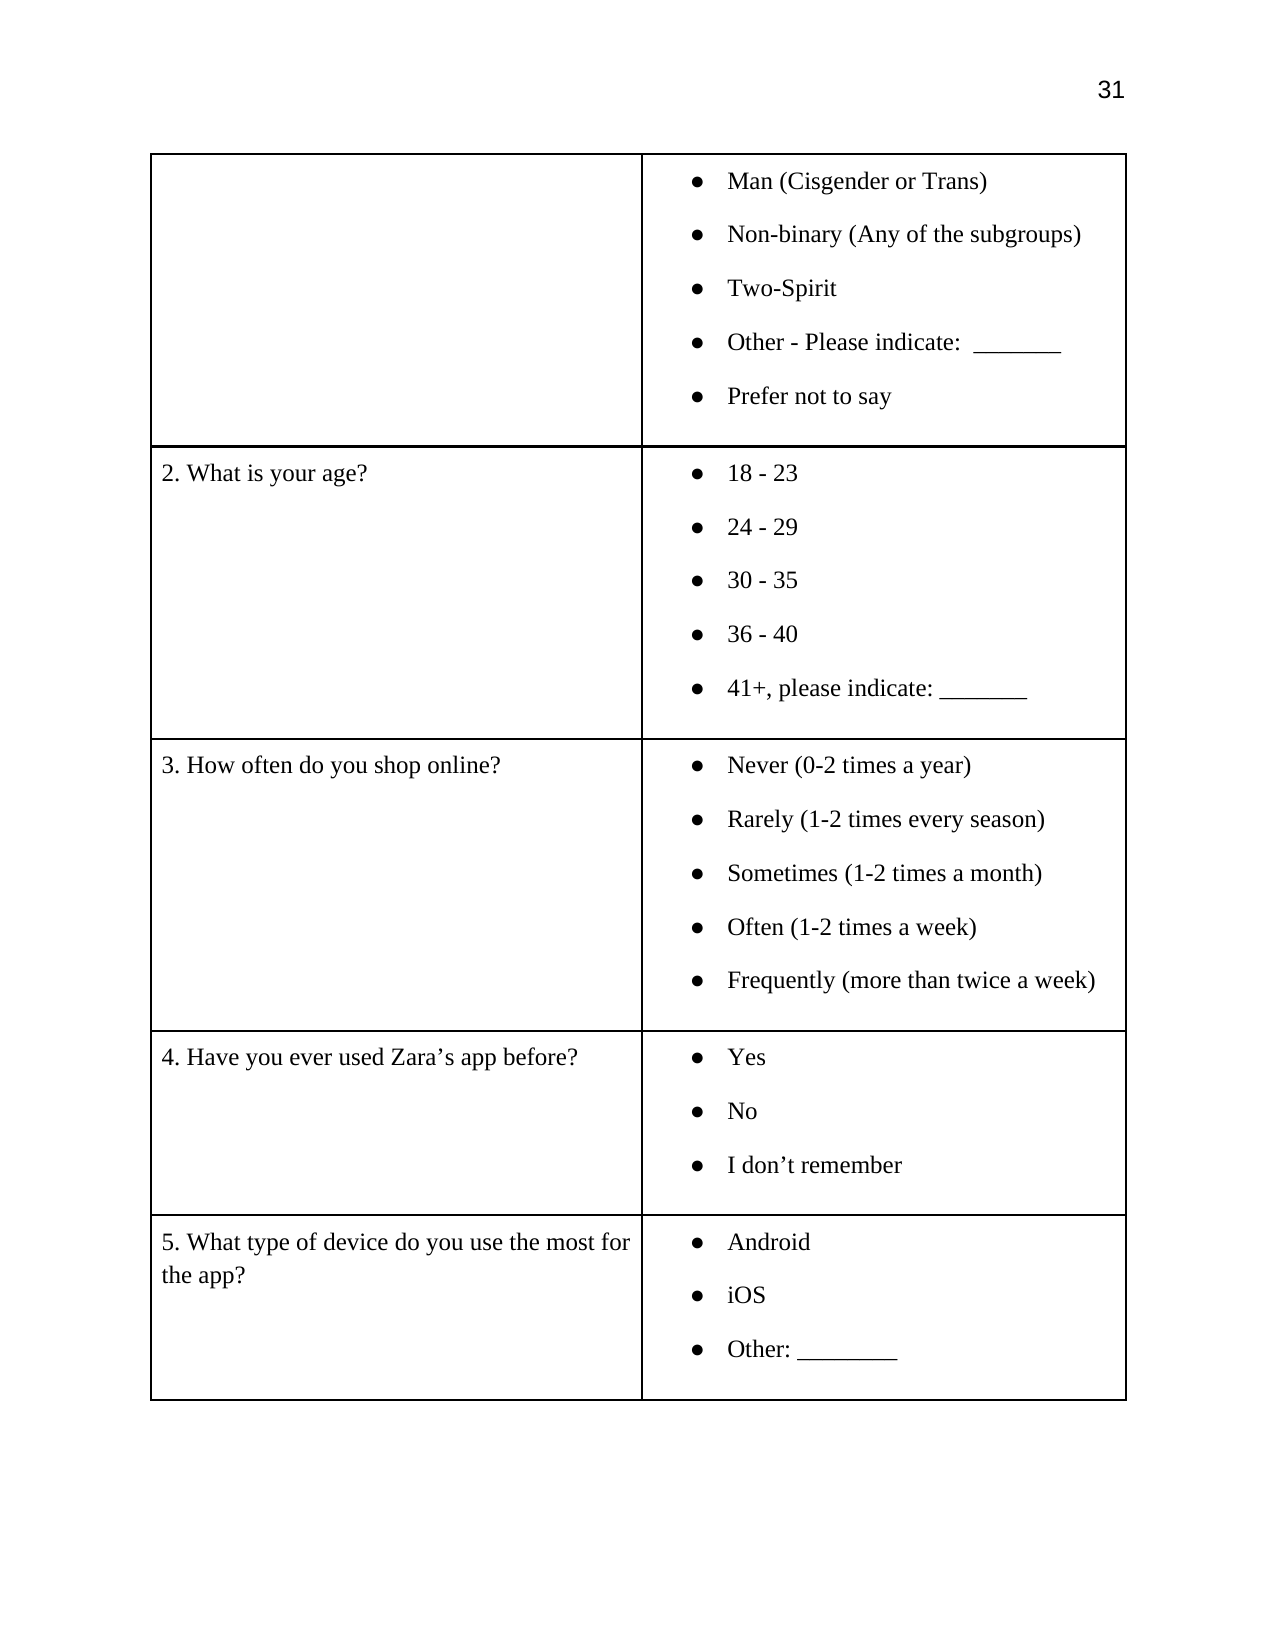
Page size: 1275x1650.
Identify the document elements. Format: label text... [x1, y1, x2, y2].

table_cell 3. How often do you shop online? [152, 740, 641, 1030]
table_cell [152, 155, 641, 445]
table_cell 5. What type of device do you use the most for the app? [152, 1216, 641, 1399]
table_cell 18 - 23 24 - 29 30 - 35 36 - 40 41+, please indicate: _______ [643, 448, 1125, 738]
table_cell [643, 155, 1125, 445]
table_cell Android iOS Other: ________ [643, 1216, 1125, 1399]
table_cell 4. Have you ever used Zara’s app before? [152, 1032, 641, 1214]
table_cell 2. What is your age? [152, 448, 641, 738]
table_cell Yes No I don’t remember [643, 1032, 1125, 1214]
table_cell Never (0-2 times a year) Rarely (1-2 times every season) Sometimes (1-2 times a month) Often (1-2 times a week) Frequently (more than twice a week) [643, 740, 1125, 1030]
